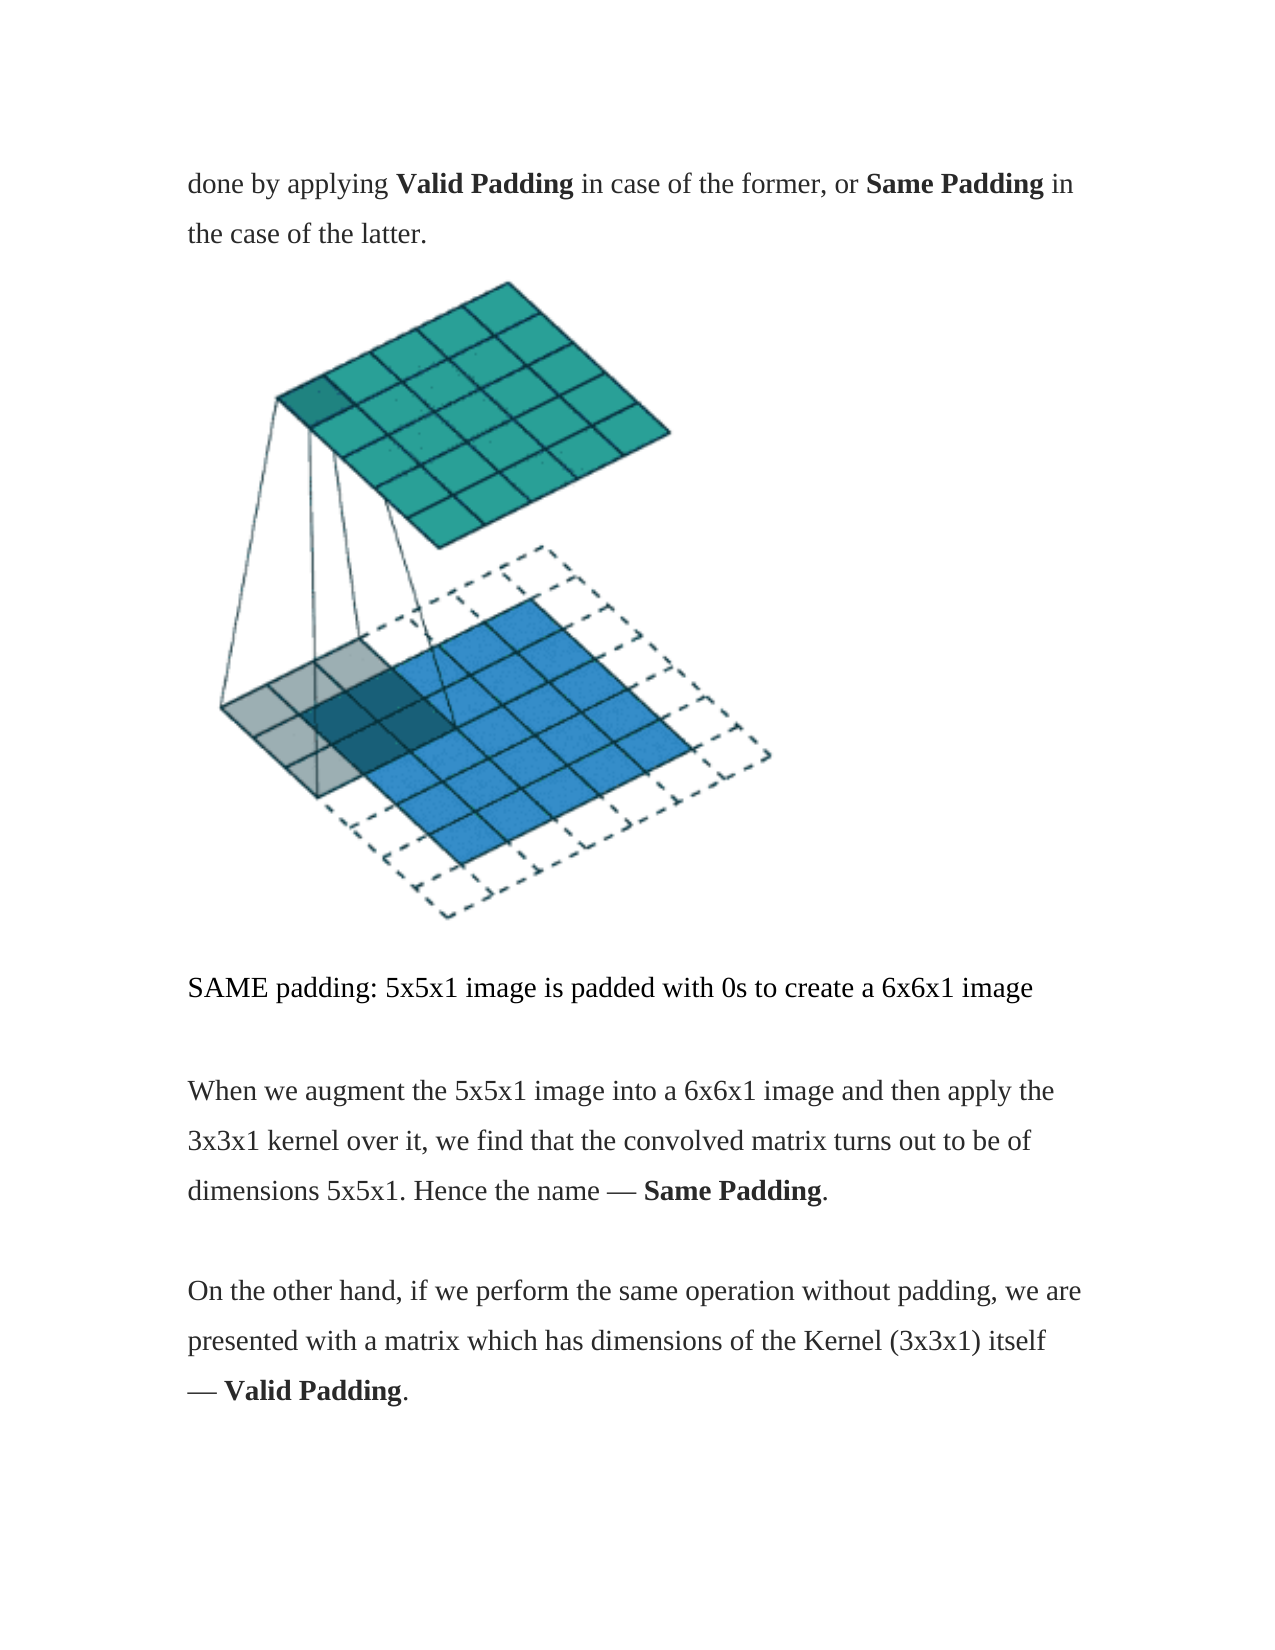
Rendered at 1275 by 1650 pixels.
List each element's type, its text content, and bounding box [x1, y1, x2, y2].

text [187, 150, 1087, 250]
text When we augment the 5x5x1 image into a 6x6x1 image and then apply the 3x3x1 kernel over it, we find that the convolved matrix turns out to be of dimensions 5x5x1. Hence the name — Same Padding. [187, 1057, 1087, 1207]
picture [187, 250, 805, 952]
text SAME padding: 5x5x1 image is padded with 0s to create a 6x6x1 image [187, 970, 1087, 1004]
text On the other hand, if we perform the same operation without padding, we are presented with a matrix which has dimensions of the Kernel (3x3x1) itself — Valid Padding. [187, 1257, 1087, 1407]
